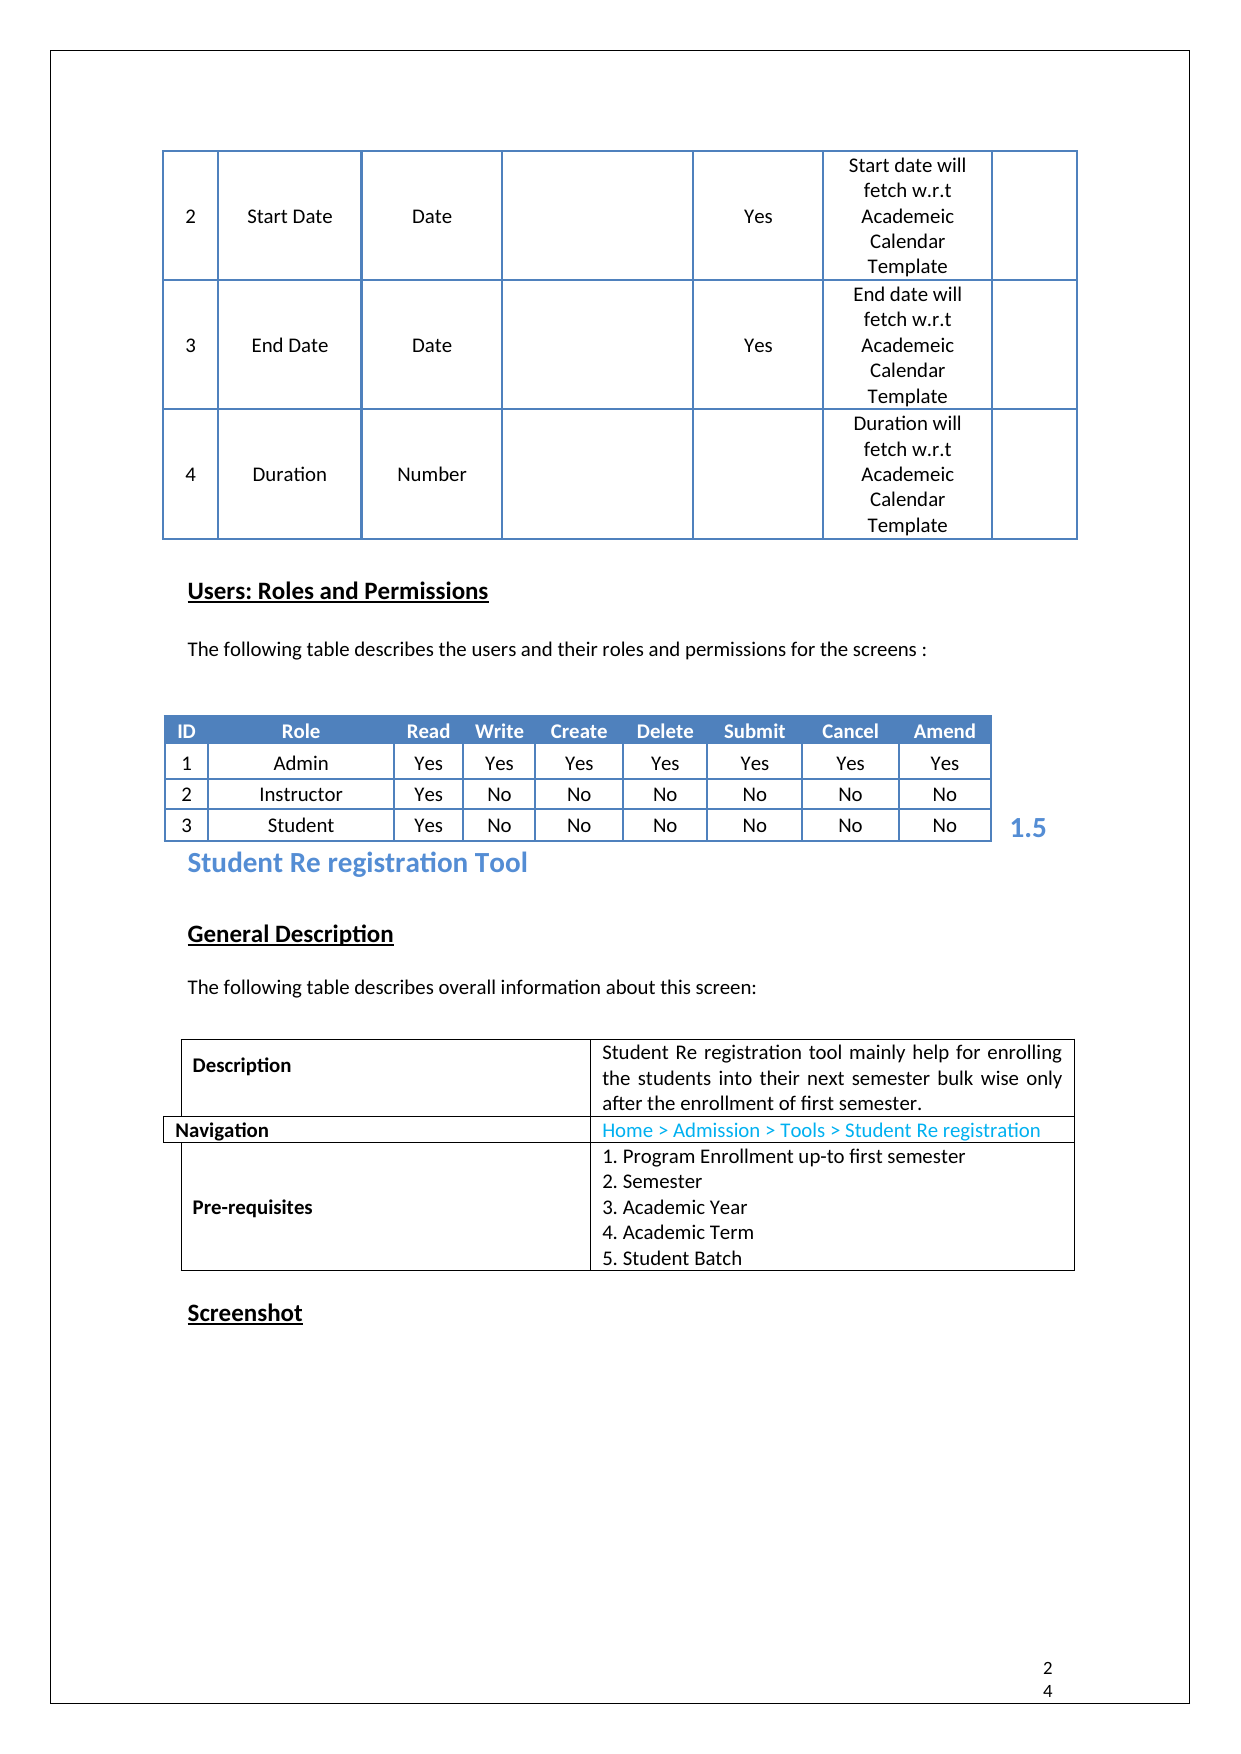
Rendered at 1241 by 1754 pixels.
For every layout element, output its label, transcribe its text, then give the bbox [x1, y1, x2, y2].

table_cell No [900, 810, 990, 840]
table_header Create [536, 718, 622, 744]
table_cell [993, 281, 1076, 408]
table_cell End Date [219, 281, 360, 408]
subtitle Student Re registration Tool [187, 809, 1053, 880]
table_cell Yes [900, 749, 990, 777]
table_cell Yes [395, 780, 462, 808]
table_cell Yes [694, 152, 822, 279]
table_cell No [624, 810, 706, 840]
table_cell No [464, 780, 534, 808]
table_cell Student [209, 810, 393, 840]
table_cell End date will fetch w.r.t Academeic Calendar Template [824, 281, 991, 408]
table_cell No [536, 810, 622, 840]
table_cell Yes [395, 749, 462, 777]
table_cell No [536, 780, 622, 808]
table_cell Start date will fetch w.r.t Academeic Calendar Template [824, 152, 991, 279]
table_cell Pre-requisites [182, 1143, 590, 1270]
table_cell Yes [624, 749, 706, 777]
table_cell No [708, 810, 801, 840]
table_cell Yes [694, 281, 822, 408]
table_header Submit [708, 718, 801, 744]
table_cell 4 [164, 410, 217, 537]
table_cell [503, 281, 692, 408]
table_header Write [464, 718, 534, 744]
table_cell Number [363, 410, 501, 537]
table_cell 2 [164, 152, 217, 279]
table_cell No [624, 780, 706, 808]
table_cell Program Enrollment up-to first semester Semester Academic Year Academic Term Student Batch [591, 1143, 1074, 1270]
table_cell Duration [219, 410, 360, 537]
table_cell Instructor [209, 780, 393, 808]
table_cell Yes [395, 810, 462, 840]
table_cell Duration will fetch w.r.t Academeic Calendar Template [824, 410, 991, 537]
table_cell Yes [464, 749, 534, 777]
table_cell Navigation [164, 1117, 590, 1142]
table_header Read [395, 718, 462, 744]
table_cell 3 [166, 810, 207, 840]
table_cell No [900, 780, 990, 808]
list The following table describes the users and their roles and permissions for the screens : [187, 636, 1053, 662]
table_header Role [209, 718, 393, 744]
table_cell Date [363, 281, 501, 408]
table_cell Home > Admission > Tools > Student Re registration [591, 1117, 1074, 1142]
table_cell 2 [166, 780, 207, 808]
table_header Amend [900, 718, 990, 744]
table_cell No [708, 780, 801, 808]
table_header ID [166, 718, 207, 744]
table_cell Start Date [219, 152, 360, 279]
text The following table describes overall information about this screen: [187, 974, 1053, 999]
table_cell [993, 410, 1076, 537]
table_cell [694, 410, 822, 537]
list Users: Roles and Permissions [187, 575, 1053, 606]
table_header Description [182, 1040, 590, 1116]
table_cell No [803, 780, 898, 808]
table_cell Yes [803, 749, 898, 777]
list General Description [187, 918, 1053, 948]
table_cell No [803, 810, 898, 840]
table_header Student Re registration tool mainly help for enrolling the students into their next semester bulk wise only after the enrollment of first semester. [591, 1040, 1074, 1116]
table_cell [503, 410, 692, 537]
list Screenshot [187, 1297, 1053, 1327]
table_cell 1 [166, 749, 207, 777]
table_cell [993, 152, 1076, 279]
table_cell Yes [708, 749, 801, 777]
table_header Cancel [803, 718, 898, 744]
table_cell 3 [164, 281, 217, 408]
table_cell No [464, 810, 534, 840]
table_cell Date [363, 152, 501, 279]
table_cell [503, 152, 692, 279]
table_header Delete [624, 718, 706, 744]
table_cell Admin [209, 749, 393, 777]
table_cell Yes [536, 749, 622, 777]
